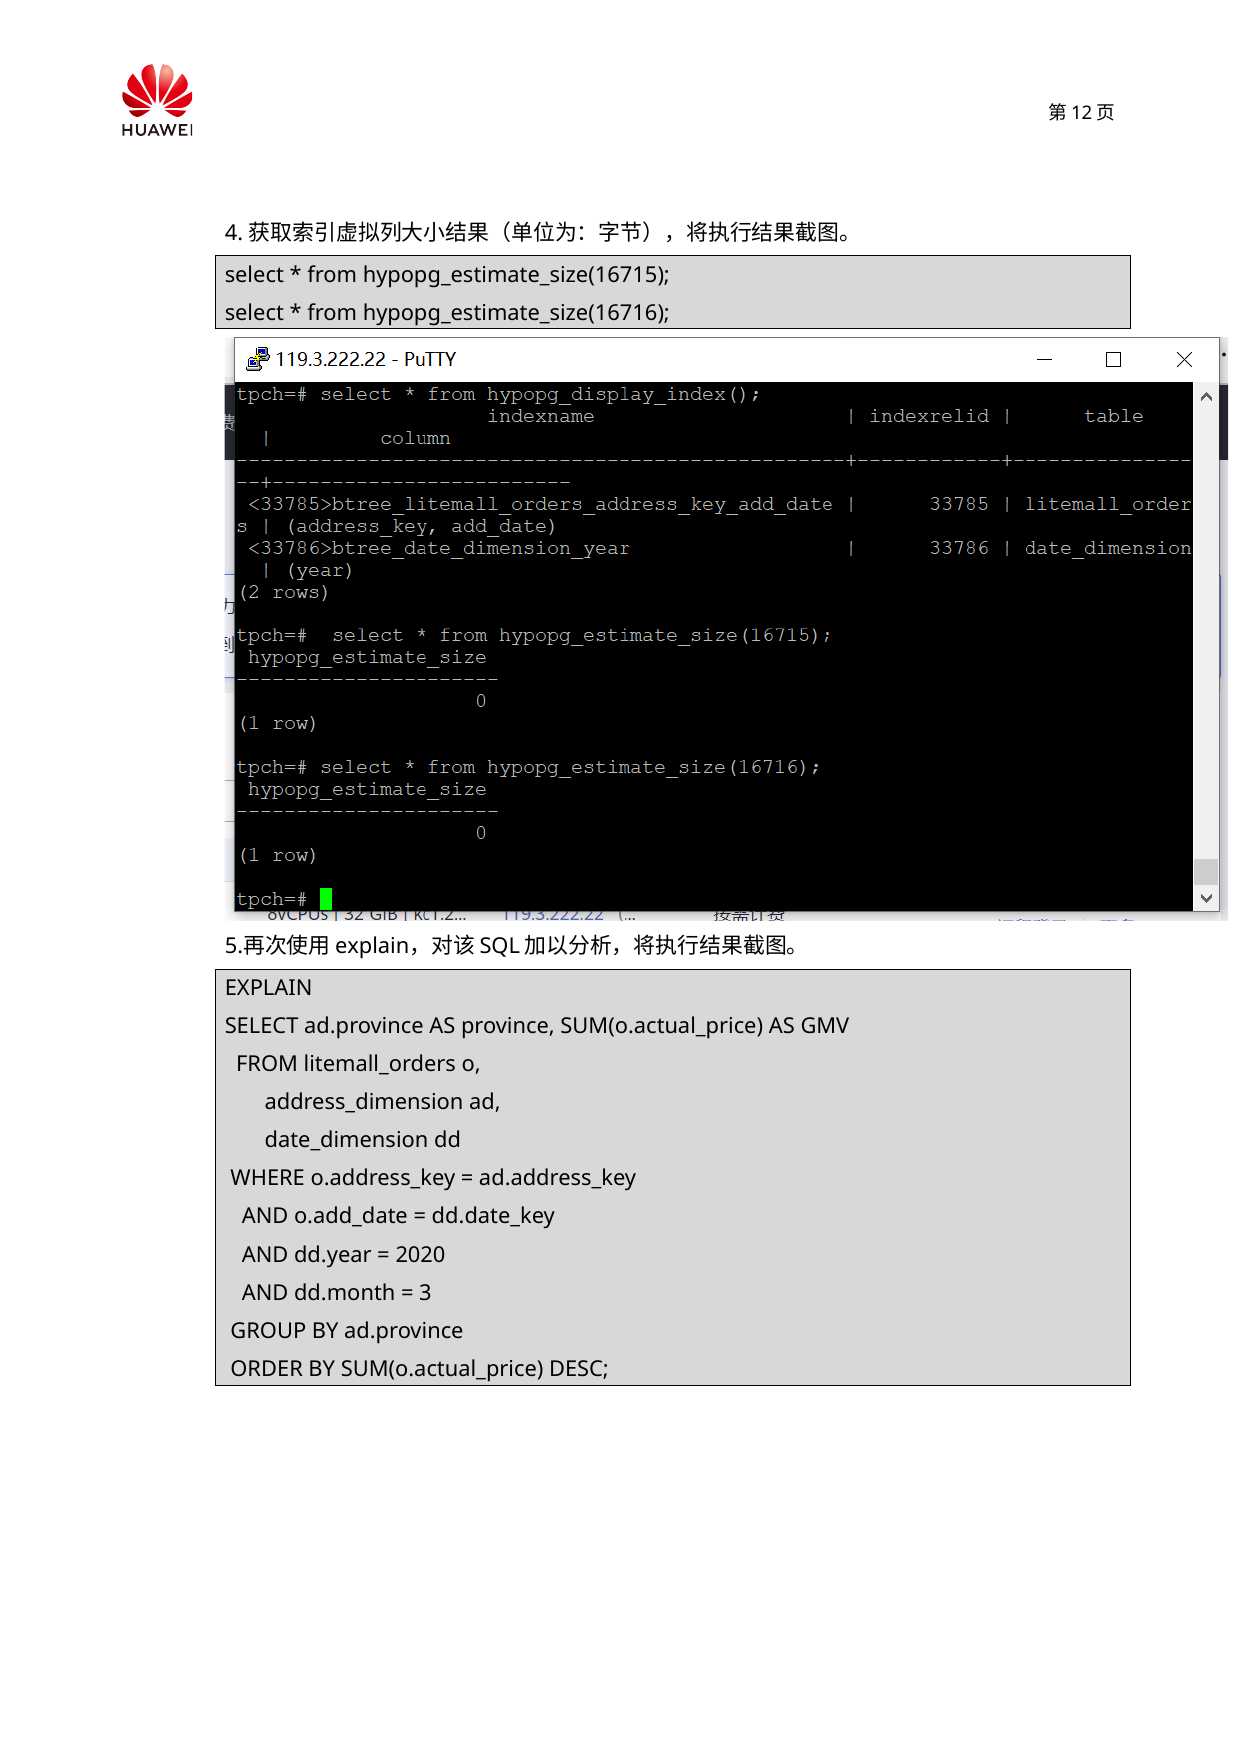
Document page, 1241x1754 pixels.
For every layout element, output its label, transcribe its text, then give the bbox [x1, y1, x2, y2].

text FROM litemall_orders o, [216, 1045, 1130, 1078]
text date_dimension dd [216, 1121, 1130, 1154]
picture [122, 64, 193, 136]
text select * from hypopg_estimate_size(16716); [216, 293, 1130, 328]
text WHERE o.address_key = ad.address_key [216, 1159, 1130, 1192]
text SELECT ad.province AS province, SUM(o.actual_price) AS GMV [216, 1007, 1130, 1040]
text AND dd.year = 2020 [216, 1236, 1130, 1268]
text address_dimension ad, [216, 1083, 1130, 1116]
text GROUP BY ad.province [216, 1312, 1130, 1345]
text 5.再次使用explain，对该SQL加以分析，将执行结果截图。 [224, 928, 1122, 960]
text EXPLAIN [216, 970, 1130, 1002]
text select * from hypopg_estimate_size(16715); [216, 256, 1130, 288]
text ORDER BY SUM(o.actual_price) DESC; [216, 1350, 1130, 1385]
text AND o.add_date = dd.date_key [216, 1197, 1130, 1230]
picture [224, 337, 1229, 921]
text AND dd.month = 3 [216, 1274, 1130, 1307]
text 4. 获取索引虚拟列大小结果（单位为：字节），将执行结果截图。 [224, 215, 1122, 247]
